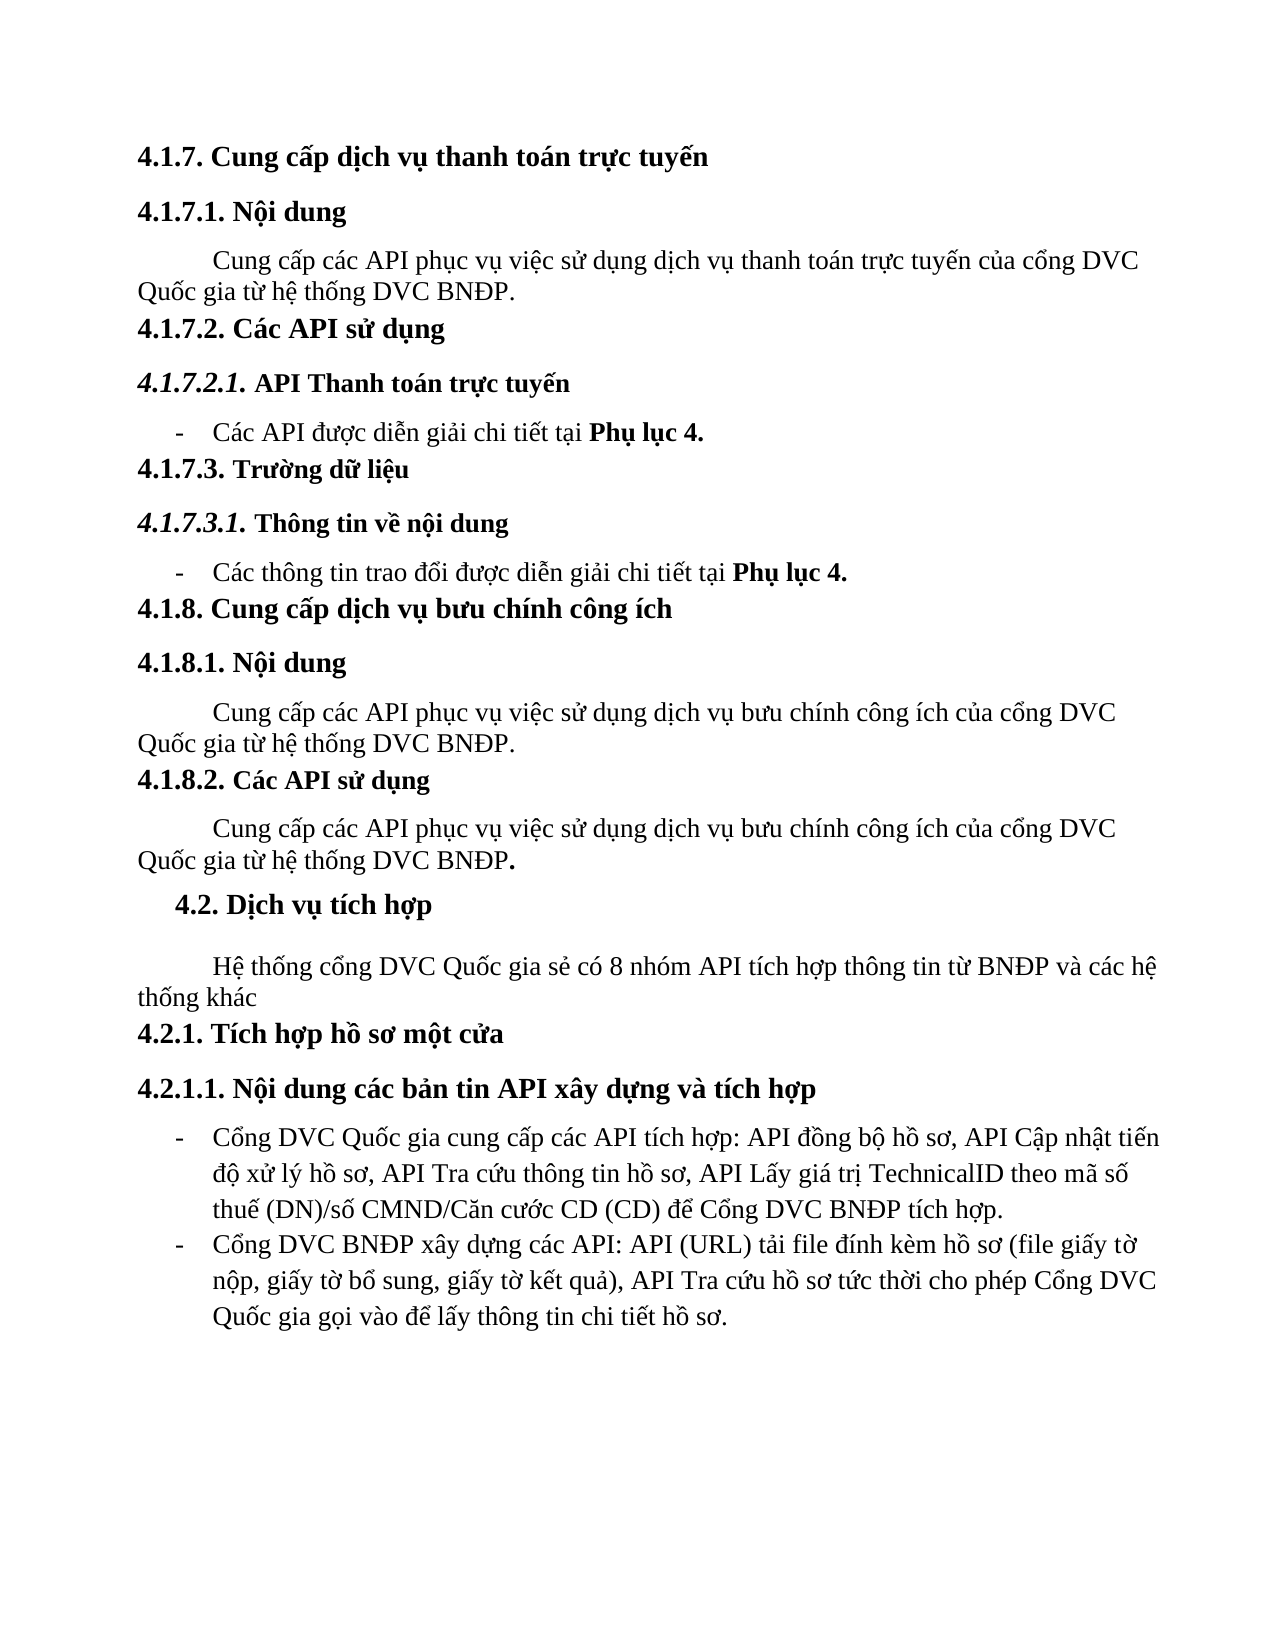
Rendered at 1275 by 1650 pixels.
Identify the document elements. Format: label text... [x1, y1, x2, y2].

subtitle Nội dung các bản tin API xây dựng và tích hợp [137, 1071, 1167, 1105]
subtitle Nội dung [137, 194, 1167, 228]
text Cung cấp các API phục vụ việc sử dụng dịch vụ bưu chính công ích của cổng DVC Quốc gia từ hệ thống DVC BNĐP. [137, 696, 1167, 758]
list Cổng DVC Quốc gia cung cấp các API tích hợp: API đồng bộ hồ sơ, API Cập nhật tiến độ xử lý hồ sơ, API Tra cứu thông tin hồ sơ, API Lấy giá trị TechnicalID theo mã số thuế (DN)/số CMND/Căn cước CD (CD) để Cổng DVC BNĐP tích hợp. [175, 1121, 1167, 1224]
subtitle Thông tin về nội dung [137, 505, 1167, 539]
text Cung cấp các API phục vụ việc sử dụng dịch vụ thanh toán trực tuyến của cổng DVC Quốc gia từ hệ thống DVC BNĐP. [137, 244, 1167, 307]
text Hệ thống cổng DVC Quốc gia sẻ có 8 nhóm API tích hợp thông tin từ BNĐP và các hệ thống khác [137, 950, 1167, 1012]
subtitle Tích hợp hồ sơ một cửa [137, 1017, 1167, 1050]
subtitle Nội dung [137, 646, 1167, 679]
subtitle Trường dữ liệu [137, 451, 1167, 484]
subtitle Dịch vụ tích hợp [155, 887, 1167, 921]
text Cung cấp các API phục vụ việc sử dụng dịch vụ bưu chính công ích của cổng DVC Quốc gia từ hệ thống DVC BNĐP. [137, 813, 1167, 875]
subtitle Cung cấp dịch vụ thanh toán trực tuyến [137, 139, 1167, 173]
subtitle API Thanh toán trực tuyến [137, 365, 1167, 399]
subtitle Các API sử dụng [137, 311, 1167, 344]
subtitle Cung cấp dịch vụ bưu chính công ích [137, 591, 1167, 624]
list Các thông tin trao đổi được diễn giải chi tiết tại Phụ lục 4. [175, 556, 1167, 587]
list Các API được diễn giải chi tiết tại Phụ lục 4. [175, 416, 1167, 447]
list Cổng DVC BNĐP xây dựng các API: API (URL) tải file đính kèm hồ sơ (file giấy tờ nộp, giấy tờ bổ sung, giấy tờ kết quả), API Tra cứu hồ sơ tức thời cho phép Cổng DVC Quốc gia gọi vào để lấy thông tin chi tiết hồ sơ. [175, 1229, 1167, 1331]
subtitle Các API sử dụng [137, 762, 1167, 796]
